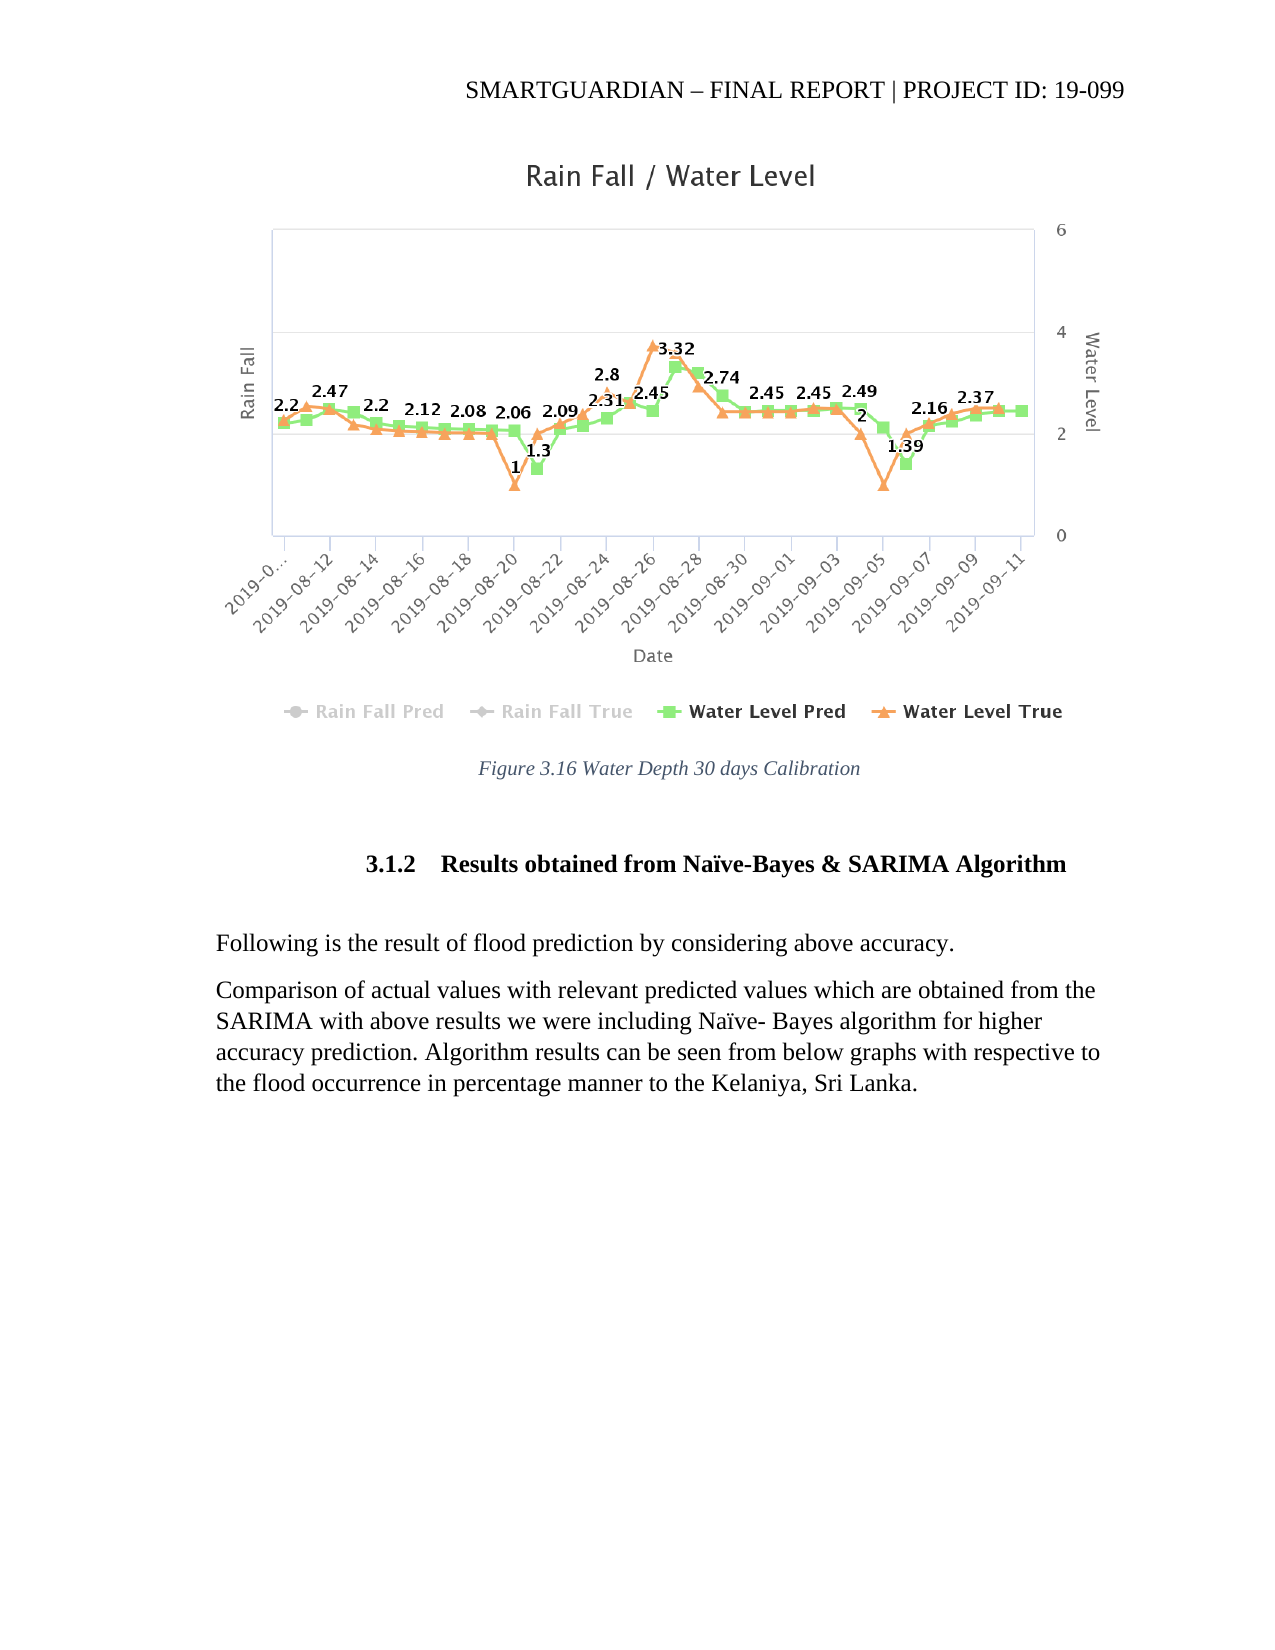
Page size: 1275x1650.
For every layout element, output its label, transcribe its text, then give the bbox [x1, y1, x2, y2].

subtitle Results obtained from Naïve-Bayes & SARIMA Algorithm [366, 849, 1125, 878]
text Following is the result of flood prediction by considering above accuracy. [216, 928, 1125, 956]
text Comparison of actual values with relevant predicted values which are obtained from the SARIMA with above results we were including Naïve- Bayes algorithm for higher accuracy prediction. Algorithm results can be seen from below graphs with respective to the flood occurrence in percentage manner to the Kelaniya, Sri Lanka. [216, 975, 1125, 1097]
picture [215, 150, 1125, 757]
